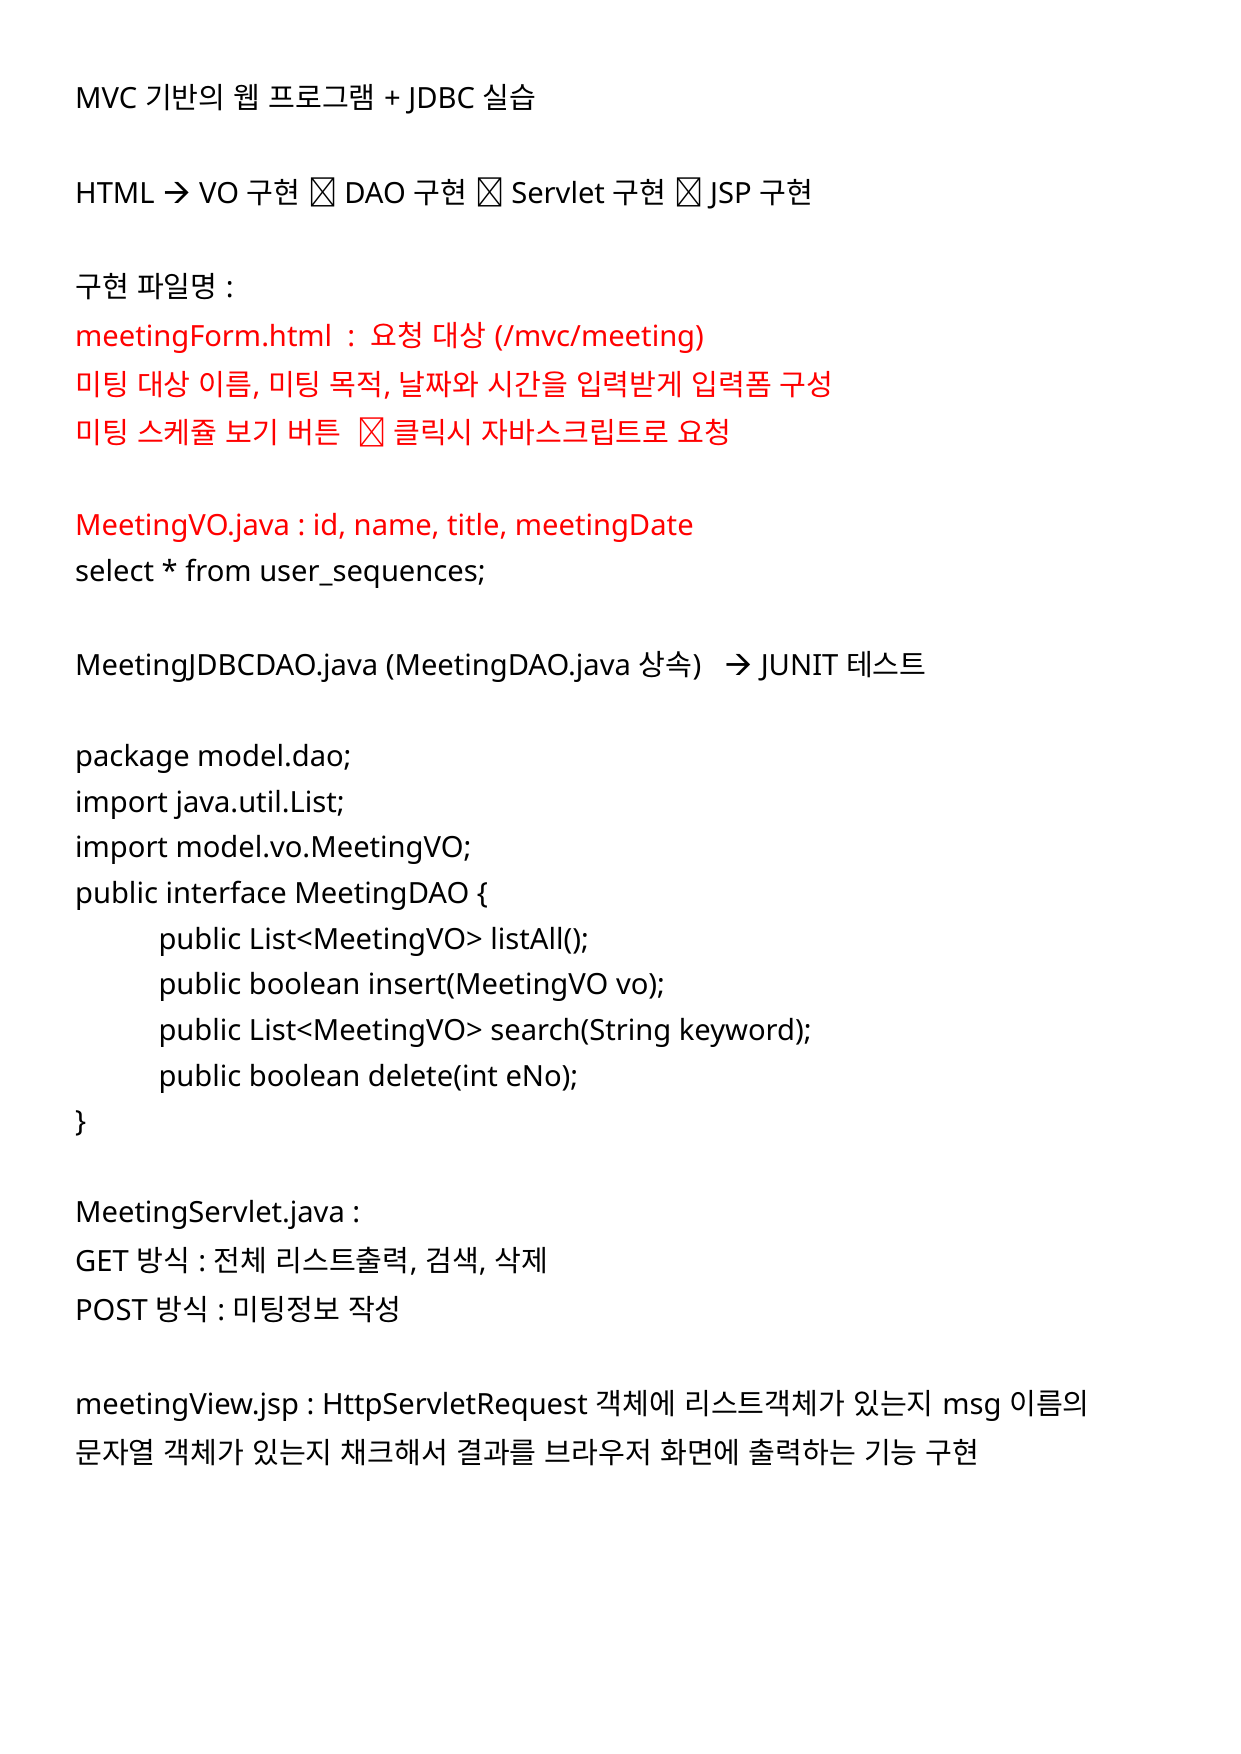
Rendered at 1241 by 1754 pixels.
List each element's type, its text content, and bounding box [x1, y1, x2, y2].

text } [75, 1100, 1165, 1140]
text select * from user_sequences; [75, 550, 1165, 589]
text MeetingServlet.java : [75, 1192, 1165, 1231]
text meetingView.jsp : HttpServletRequest 객체에 리스트객체가 있는지 msg 이름의 [75, 1380, 1165, 1423]
text public List<MeetingVO> search(String keyword); [75, 1009, 1165, 1049]
text 구현 파일명 : [75, 264, 1165, 306]
text package model.dao; [75, 735, 1165, 775]
text 미팅 스케쥴 보기 버튼 클릭시 자바스크립트로 요청 [75, 410, 1165, 452]
text public boolean delete(int eNo); [75, 1055, 1165, 1094]
text POST 방식 : 미팅정보 작성 [75, 1286, 1165, 1328]
text public interface MeetingDAO { [75, 872, 1165, 912]
text 문자열 객체가 있는지 채크해서 결과를 브라우저 화면에 출력하는 기능 구현 [75, 1429, 1165, 1471]
text import java.util.List; [75, 781, 1165, 821]
text MeetingVO.java : id, name, title, meetingDate [75, 504, 1165, 544]
text public boolean insert(MeetingVO vo); [75, 963, 1165, 1003]
text MVC 기반의 웹 프로그램 + JDBC 실습 [75, 75, 1165, 117]
text HTML VO 구현 DAO 구현 Servlet 구현 JSP 구현 [75, 169, 1165, 212]
text import model.vo.MeetingVO; [75, 827, 1165, 866]
text MeetingJDBCDAO.java (MeetingDAO.java 상속) JUNIT 테스트 [75, 641, 1165, 683]
text 미팅 대상 이름, 미팅 목적, 날짜와 시간을 입력받게 입력폼 구성 [75, 361, 1165, 404]
text meetingForm.html : 요청 대상 (/mvc/meeting) [75, 312, 1165, 355]
text GET 방식 : 전체 리스트출력, 검색, 삭제 [75, 1237, 1165, 1280]
text public List<MeetingVO> listAll(); [75, 918, 1165, 958]
